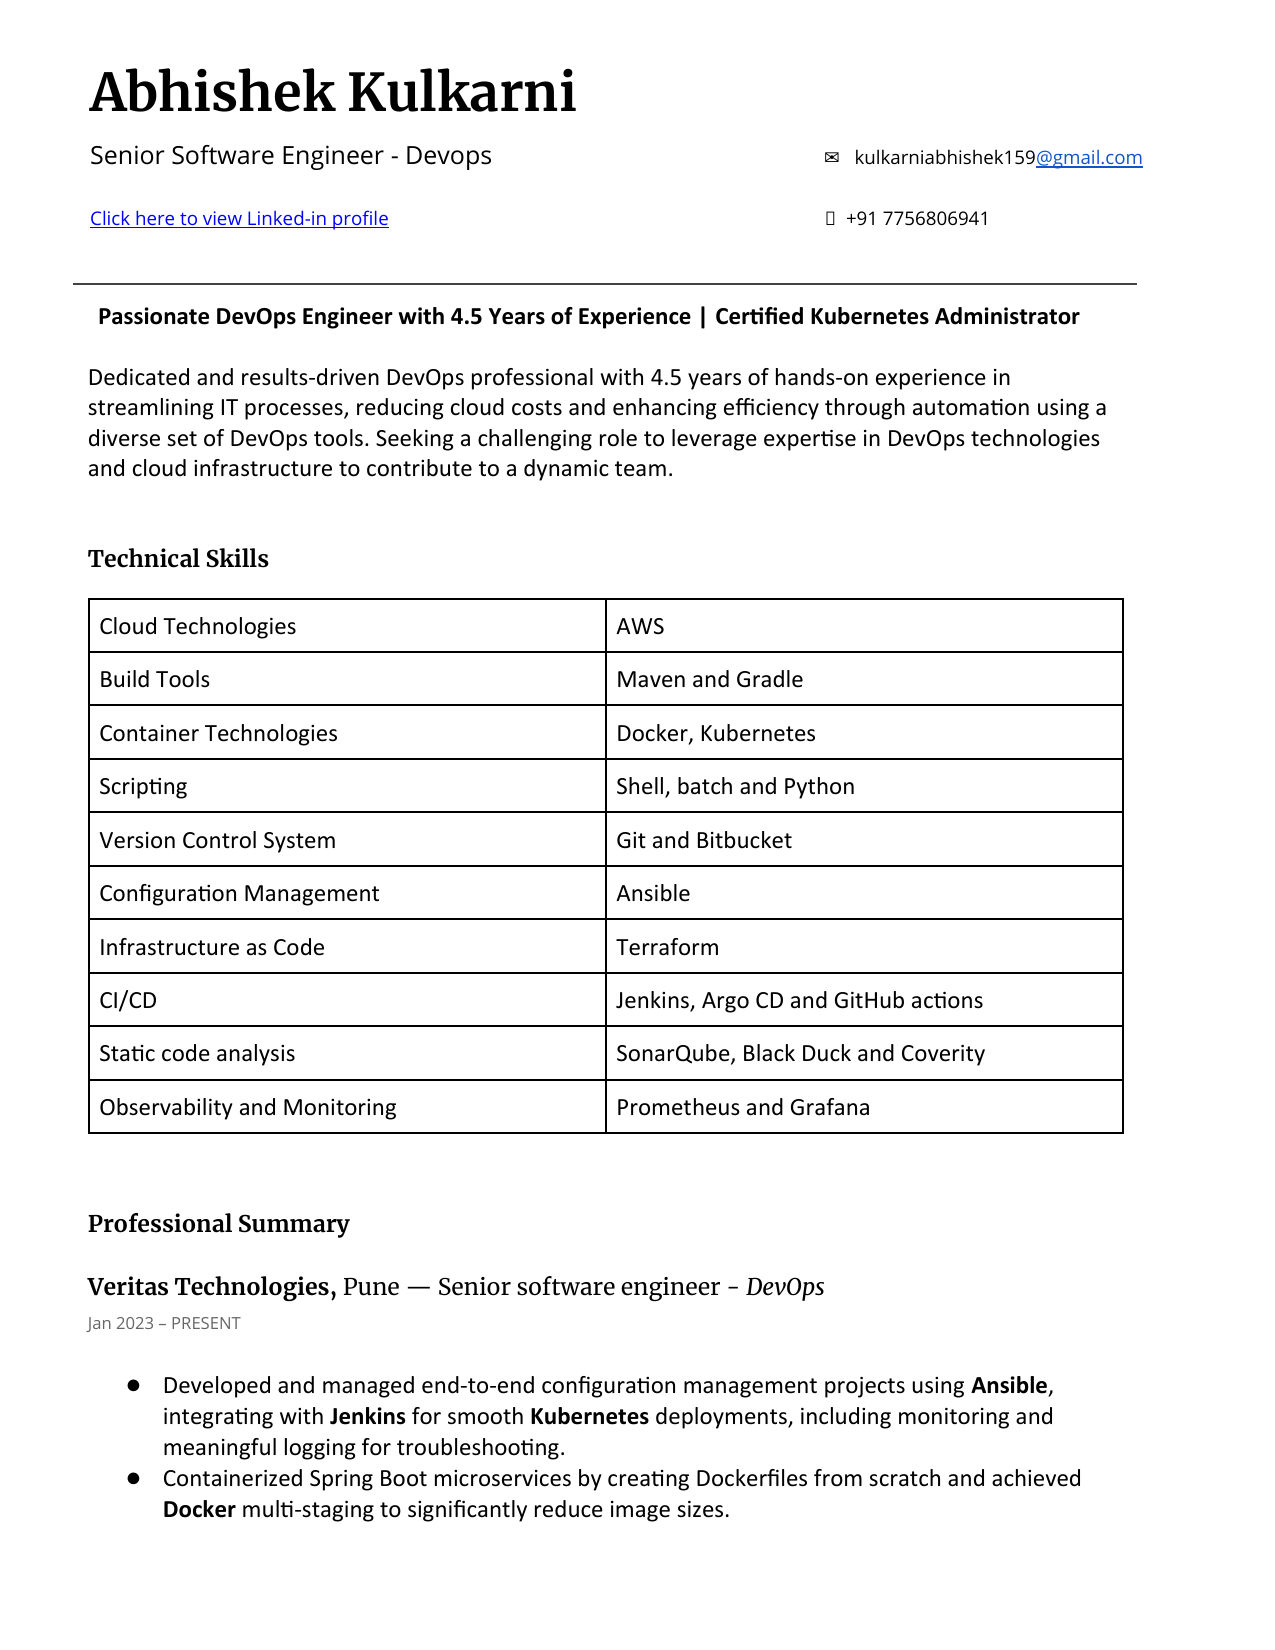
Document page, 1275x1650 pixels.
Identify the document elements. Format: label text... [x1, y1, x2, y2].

title Abhishek Kulkarni [90, 60, 1154, 126]
subtitle Senior Software Engineer - Devops ✉️ kulkarniabhishek159@gmail.com Click here to view Linked-in profile 📱 +91 7756806941 [90, 138, 1154, 231]
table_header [73, 285, 1137, 1538]
